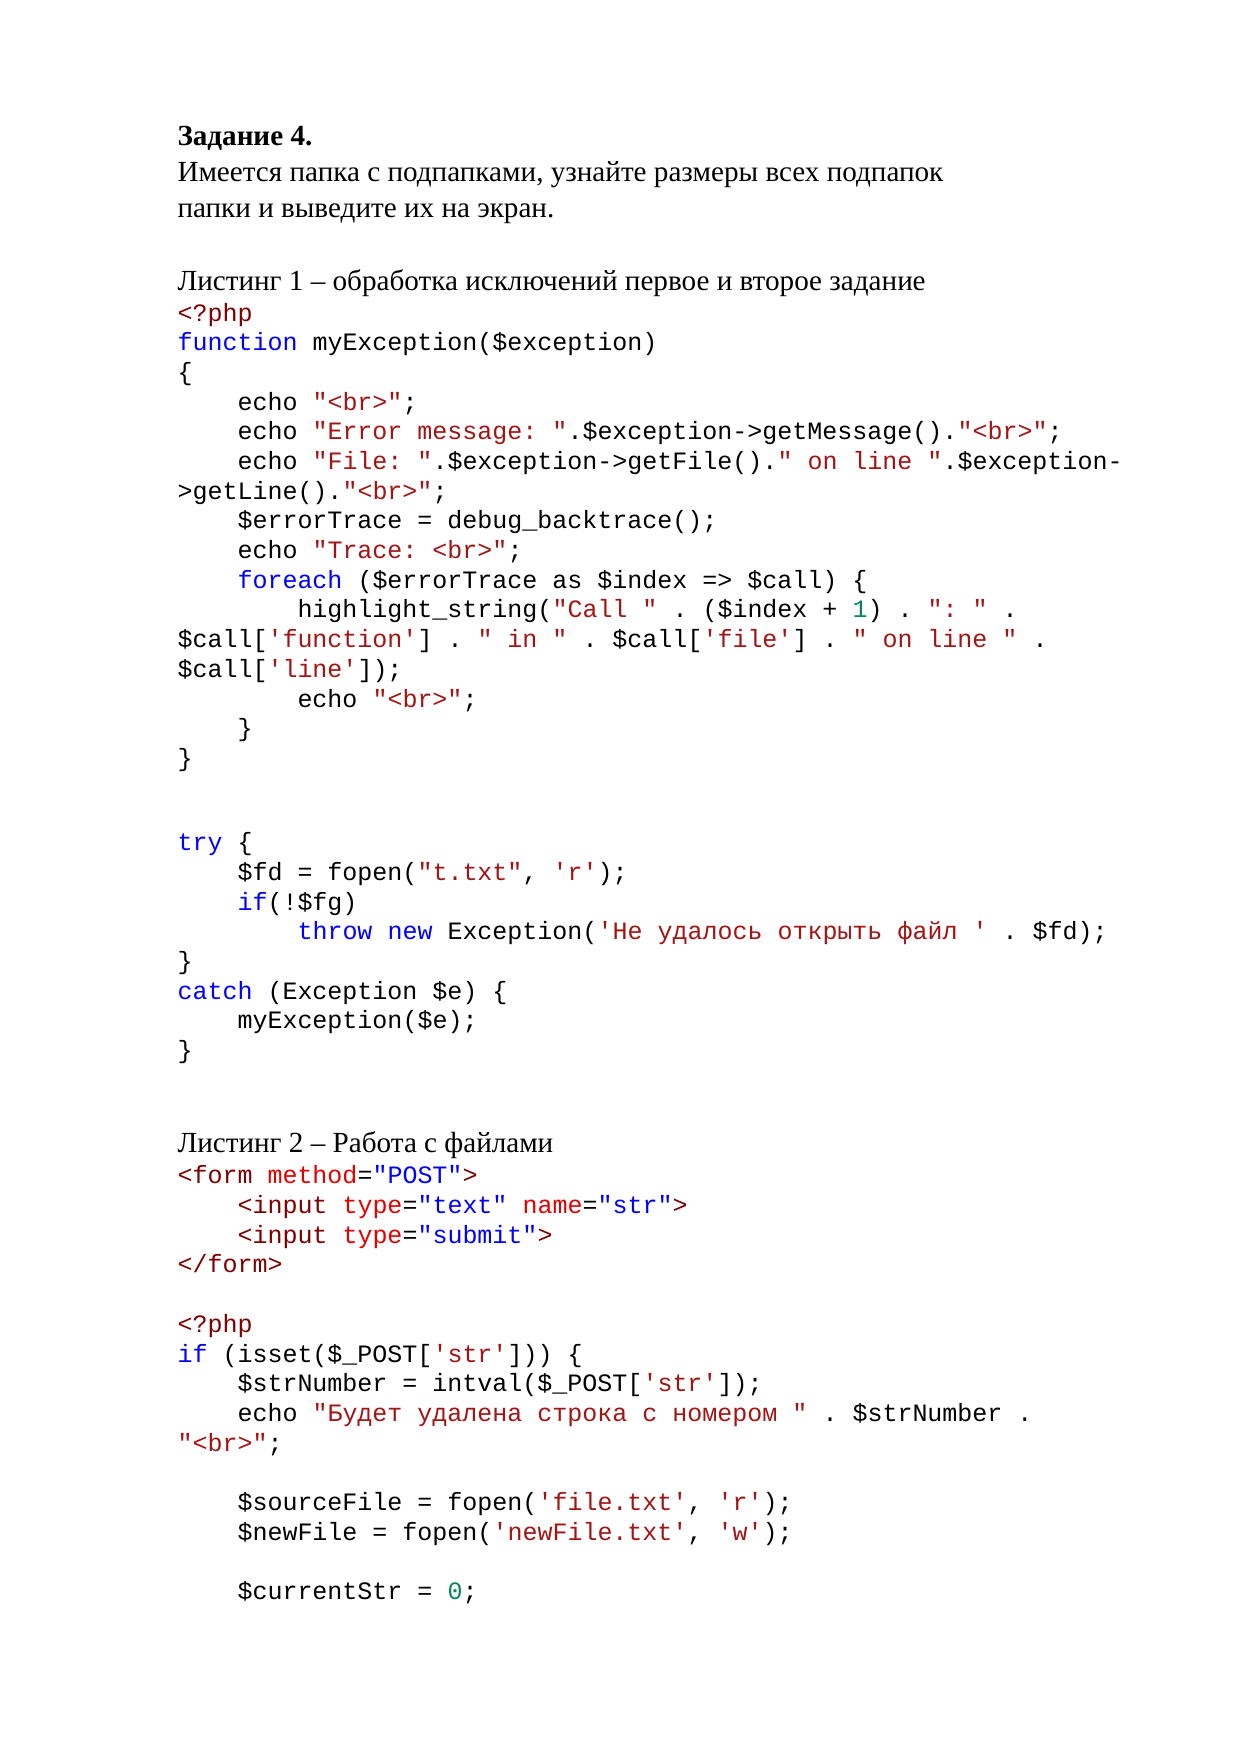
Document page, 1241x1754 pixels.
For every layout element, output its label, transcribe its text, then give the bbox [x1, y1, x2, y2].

text } [177, 1036, 1152, 1066]
text Задание 4. [177, 118, 1152, 152]
text Листинг 1 – обработка исключений первое и второе задание [177, 263, 1152, 296]
text if (isset($_POST['str'])) { [177, 1340, 1152, 1369]
text myException($e); [177, 1007, 1152, 1036]
text catch (Exception $e) { [177, 977, 1152, 1007]
text Имеется папка с подпапками, узнайте размеры всех подпапок [177, 154, 1152, 188]
text { [177, 358, 1152, 388]
text echo "File: ".$exception->getFile()." on line ".$exception->getLine()."<br>"; [177, 447, 1152, 507]
text echo "<br>"; [177, 388, 1152, 418]
text <form method="POST"> [177, 1162, 1152, 1191]
text echo "Trace: <br>"; [177, 536, 1152, 566]
text $currentStr = 0; [177, 1577, 1152, 1607]
text highlight_string("Call " . ($index + 1) . ": " . $call['function'] . " in " . $call['file'] . " on line " . $call['line']); [177, 596, 1152, 685]
text $sourceFile = fopen('file.txt', 'r'); [177, 1488, 1152, 1518]
text try { [177, 828, 1152, 858]
text echo "<br>"; [177, 685, 1152, 714]
text папки и выведите их на экран. [177, 190, 1152, 224]
text $strNumber = intval($_POST['str']); [177, 1369, 1152, 1399]
text <input type="text" name="str"> [177, 1191, 1152, 1221]
text $errorTrace = debug_backtrace(); [177, 507, 1152, 536]
text $newFile = fopen('newFile.txt', 'w'); [177, 1518, 1152, 1548]
text function myException($exception) [177, 328, 1152, 358]
text <input type="submit"> [177, 1221, 1152, 1251]
text echo "Будет удалена строка с номером " . $strNumber . "<br>"; [177, 1399, 1152, 1458]
text <?php [177, 299, 1152, 328]
text throw new Exception('Не удалось открыть файл ' . $fd); [177, 918, 1152, 947]
text } [177, 947, 1152, 977]
text $fd = fopen("t.txt", 'r'); [177, 858, 1152, 888]
text Листинг 2 – Работа с файлами [177, 1126, 1152, 1159]
text } [177, 744, 1152, 774]
text <?php [177, 1310, 1152, 1340]
text if(!$fg) [177, 888, 1152, 918]
text echo "Error message: ".$exception->getMessage()."<br>"; [177, 418, 1152, 447]
text } [177, 714, 1152, 744]
text </form> [177, 1251, 1152, 1280]
text foreach ($errorTrace as $index => $call) { [177, 566, 1152, 596]
